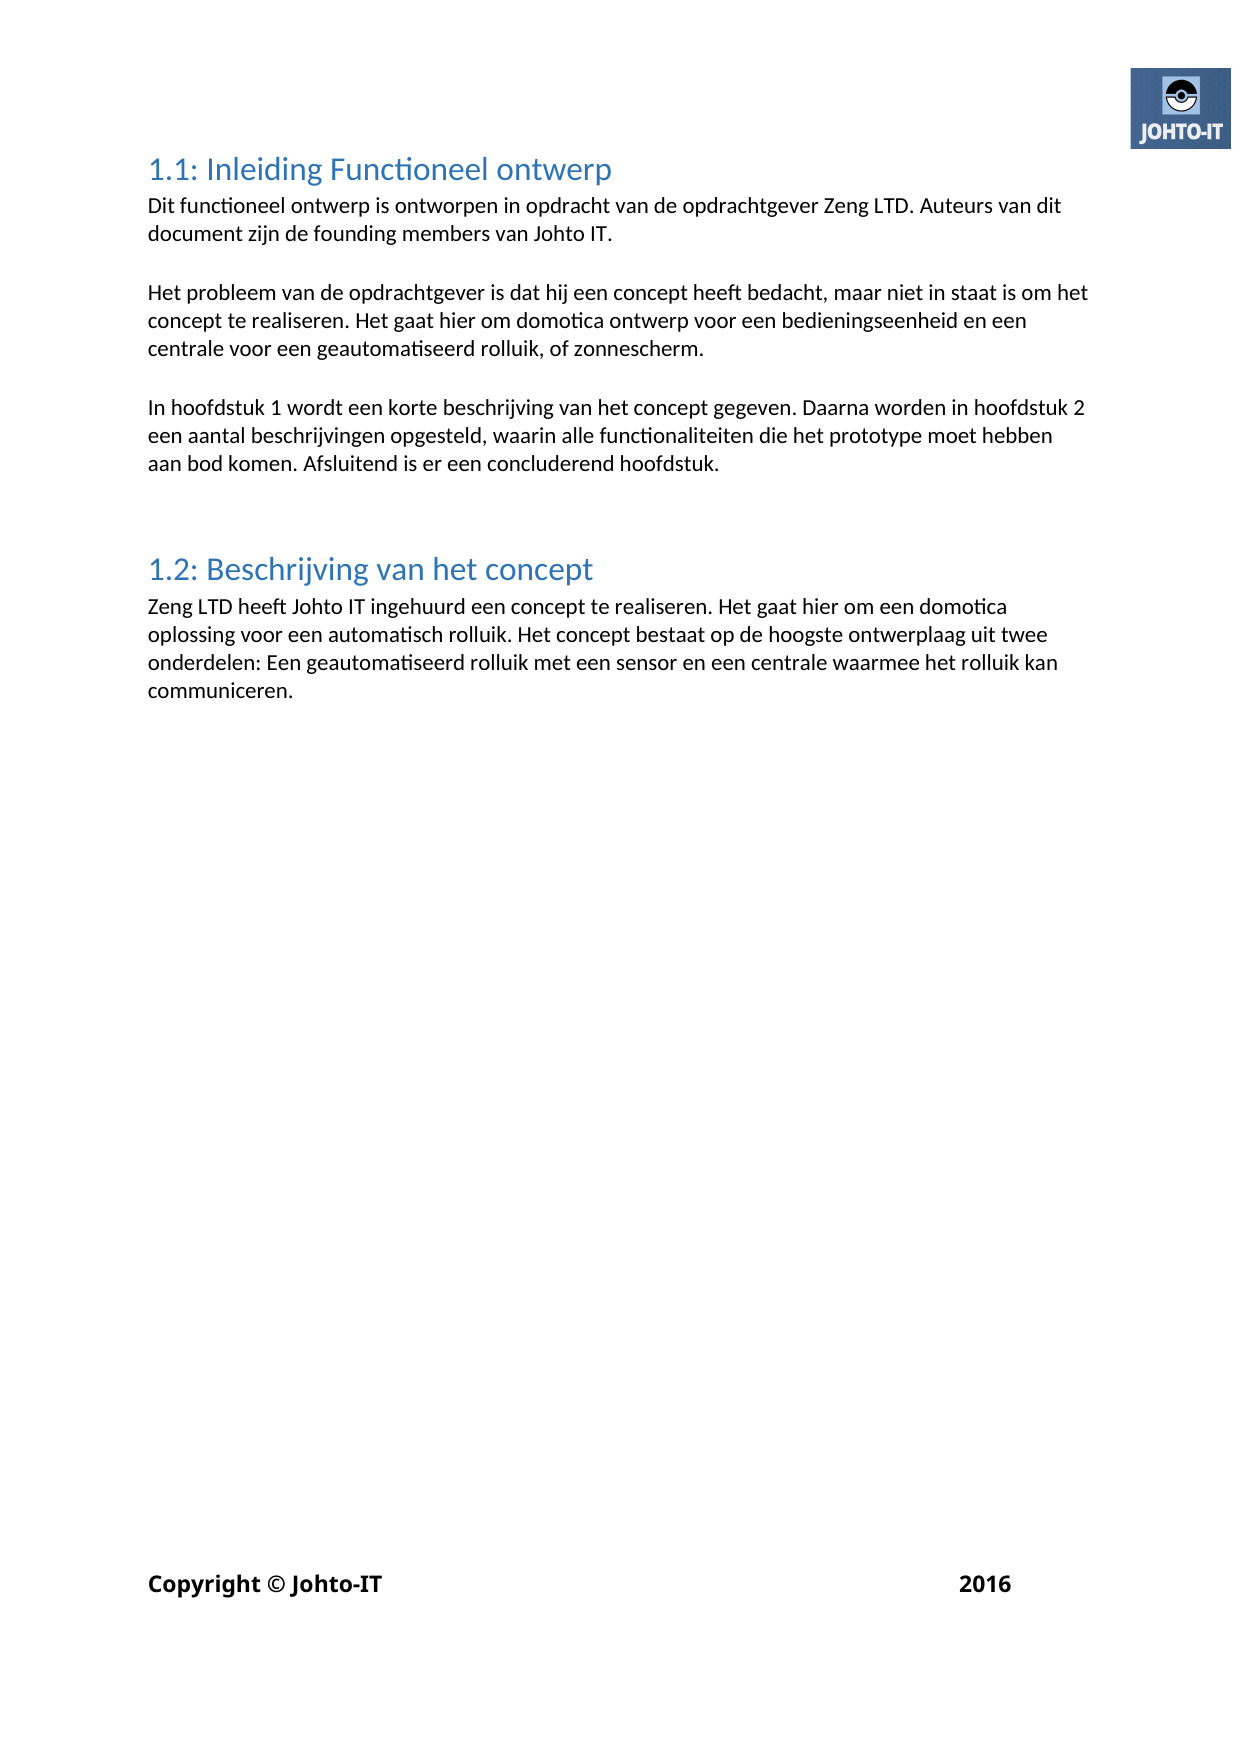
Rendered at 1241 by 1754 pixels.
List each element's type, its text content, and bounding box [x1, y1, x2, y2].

subtitle 1.2: Beschrijving van het concept [148, 548, 1093, 589]
text In hoofdstuk 1 wordt een korte beschrijving van het concept gegeven. Daarna worden in hoofdstuk 2 een aantal beschrijvingen opgesteld, waarin alle functionaliteiten die het prototype moet hebben aan bod komen. Afsluitend is er een concluderend hoofdstuk. [148, 393, 1093, 477]
picture [1130, 68, 1231, 149]
text Zeng LTD heeft Johto IT ingehuurd een concept te realiseren. Het gaat hier om een domotica oplossing voor een automatisch rolluik. Het concept bestaat op de hoogste ontwerplaag uit twee onderdelen: Een geautomatiseerd rolluik met een sensor en een centrale waarmee het rolluik kan communiceren. [148, 592, 1093, 704]
text Het probleem van de opdrachtgever is dat hij een concept heeft bedacht, maar niet in staat is om het concept te realiseren. Het gaat hier om domotica ontwerp voor een bedieningseenheid en een centrale voor een geautomatiseerd rolluik, of zonnescherm. [148, 278, 1093, 362]
subtitle 1.1: Inleiding Functioneel ontwerp [148, 148, 1093, 188]
text Dit functioneel ontwerp is ontworpen in opdracht van de opdrachtgever Zeng LTD. Auteurs van dit document zijn de founding members van Johto IT. [148, 192, 1093, 248]
